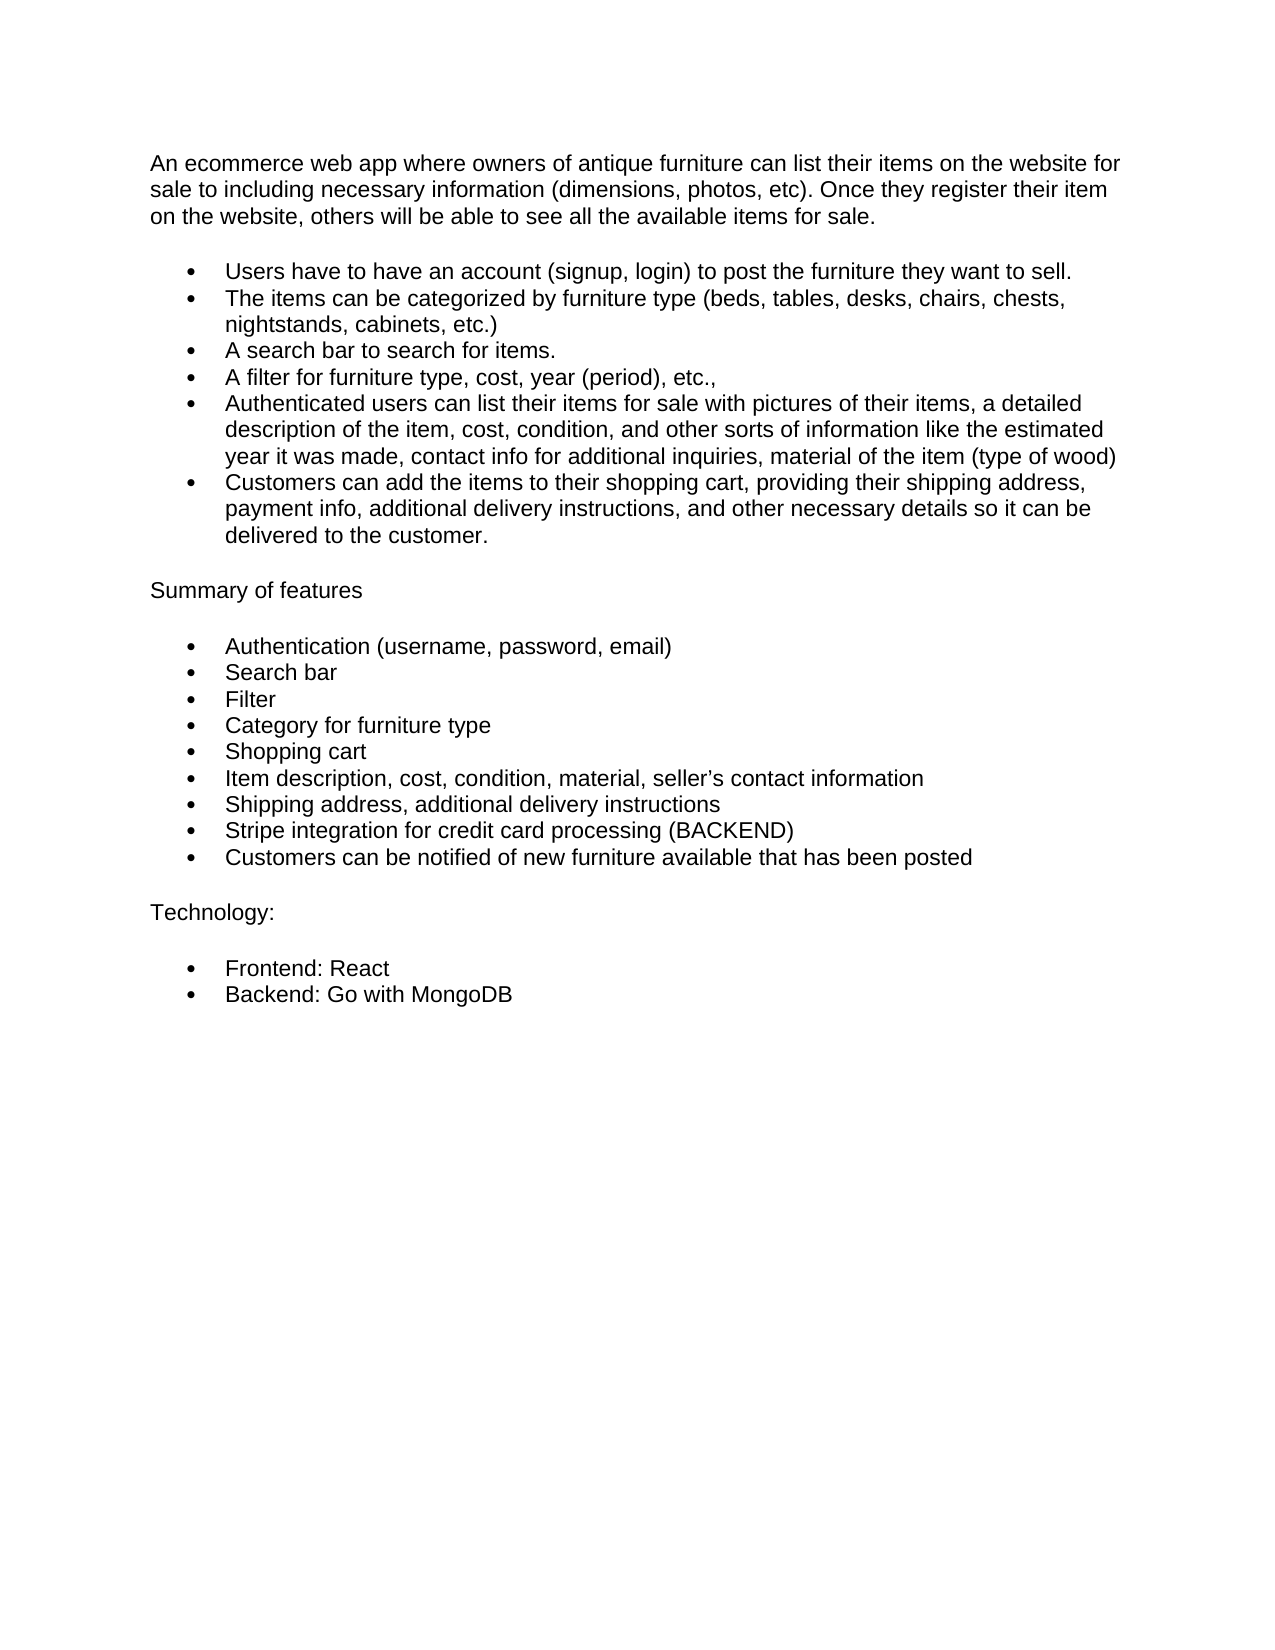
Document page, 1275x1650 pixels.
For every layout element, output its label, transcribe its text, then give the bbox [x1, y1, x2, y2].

list A filter for furniture type, cost, year (period), etc., [187, 364, 1125, 390]
list Shopping cart [187, 738, 1125, 764]
list Item description, cost, condition, material, seller’s contact information [187, 764, 1125, 791]
list Shipping address, additional delivery instructions [187, 791, 1125, 817]
list Frontend: React [187, 955, 1125, 981]
list Customers can add the items to their shopping cart, providing their shipping address, payment info, additional delivery instructions, and other necessary details so it can be delivered to the customer. [187, 469, 1125, 548]
list Customers can be notified of new furniture available that has been posted [187, 844, 1125, 870]
text An ecommerce web app where owners of antique furniture can list their items on the website for sale to including necessary information (dimensions, photos, etc). Once they register their item on the website, others will be able to see all the available items for sale. [150, 150, 1125, 229]
text Technology: [150, 899, 1125, 926]
list Authentication (username, password, email) [187, 633, 1125, 659]
list The items can be categorized by furniture type (beds, tables, desks, chairs, chests, nightstands, cabinets, etc.) [187, 284, 1125, 337]
list Users have to have an account (signup, login) to post the furniture they want to sell. [187, 258, 1125, 284]
list Category for furniture type [187, 712, 1125, 738]
list Stripe integration for credit card processing (BACKEND) [187, 817, 1125, 844]
list Filter [187, 686, 1125, 712]
text Summary of features [150, 577, 1125, 604]
list Backend: Go with MongoDB [187, 981, 1125, 1007]
list Search bar [187, 659, 1125, 686]
list A search bar to search for items. [187, 337, 1125, 364]
list Authenticated users can list their items for sale with pictures of their items, a detailed description of the item, cost, condition, and other sorts of information like the estimated year it was made, contact info for additional inquiries, material of the item (type of wood) [187, 390, 1125, 469]
